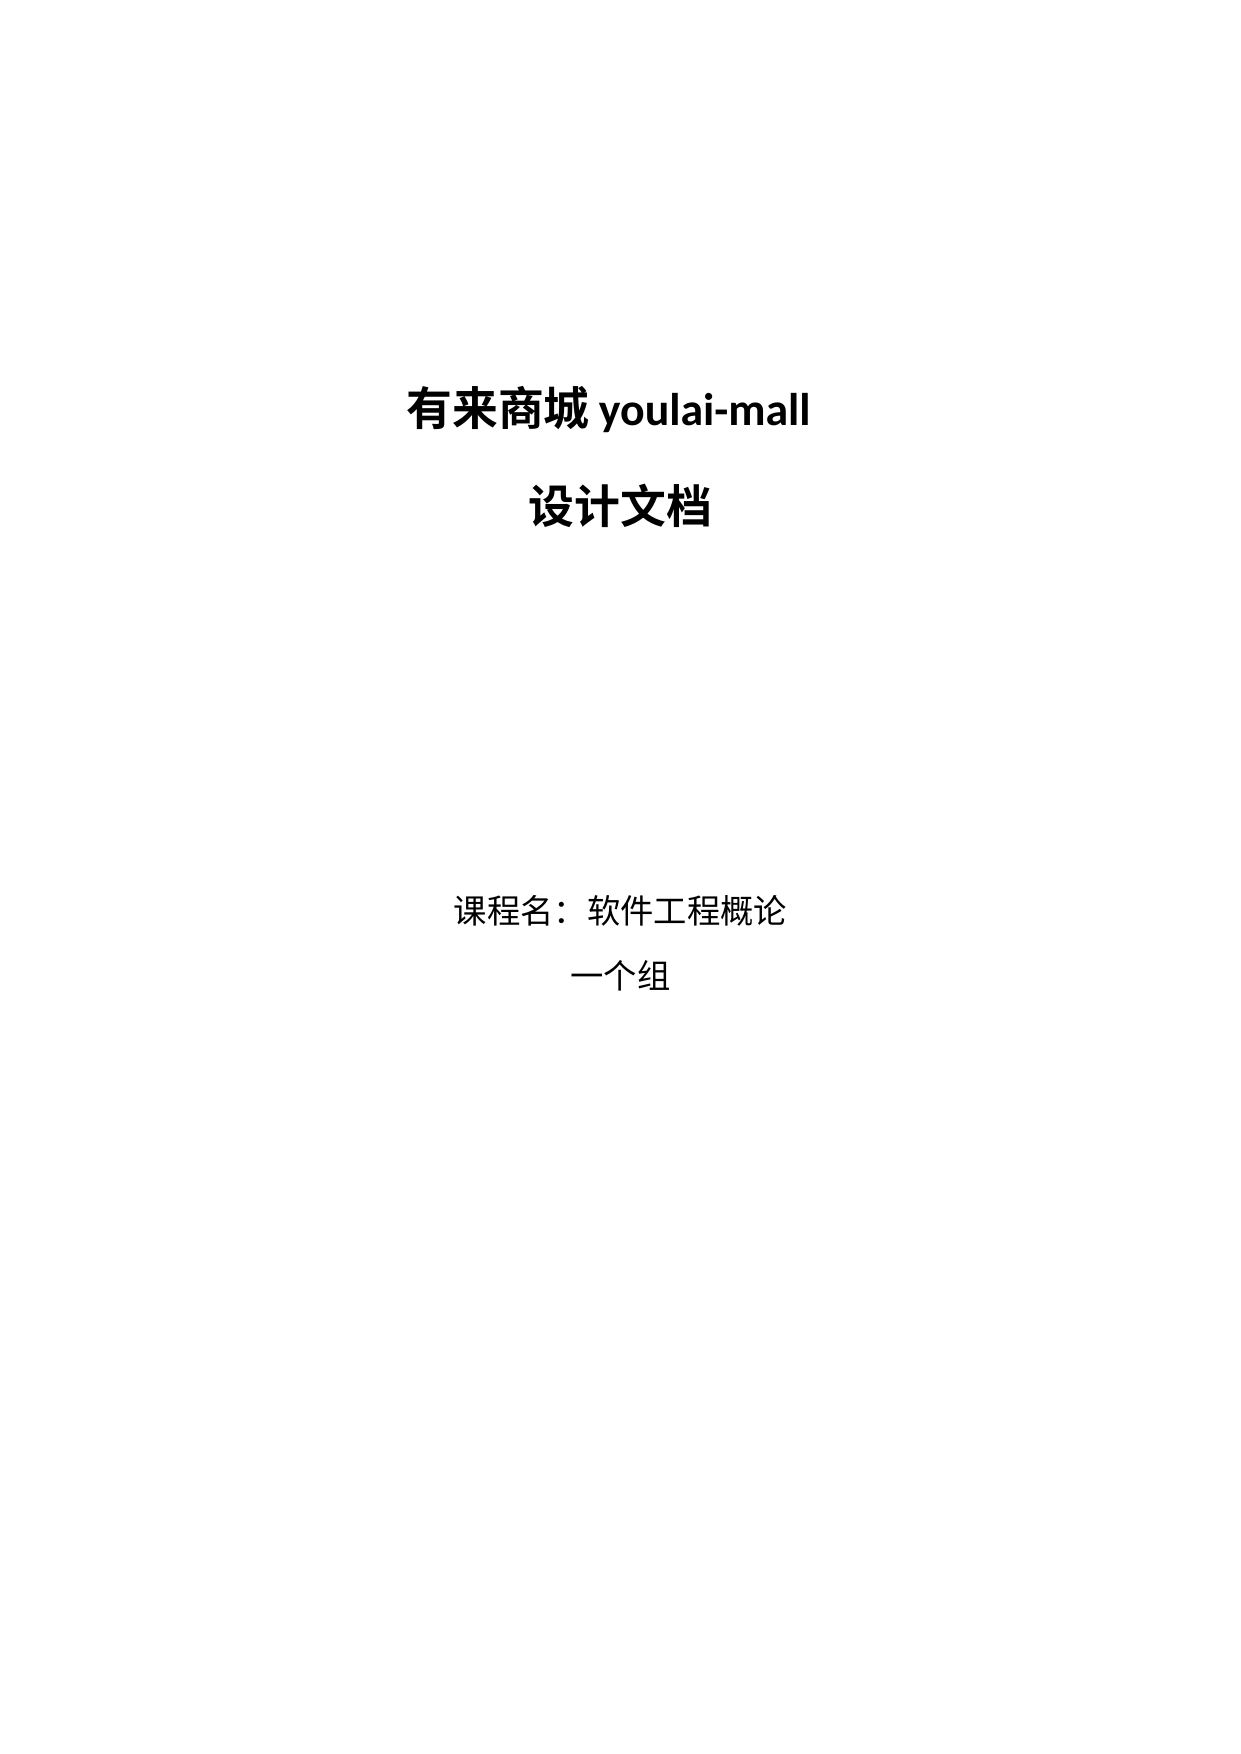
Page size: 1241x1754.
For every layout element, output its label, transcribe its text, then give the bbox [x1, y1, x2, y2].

text 课程名：软件工程概论 [187, 877, 1053, 942]
text 有来商城youlai-mall [362, 357, 1053, 454]
text 一个组 [187, 942, 1053, 1007]
text 设计文档 [187, 454, 1053, 552]
